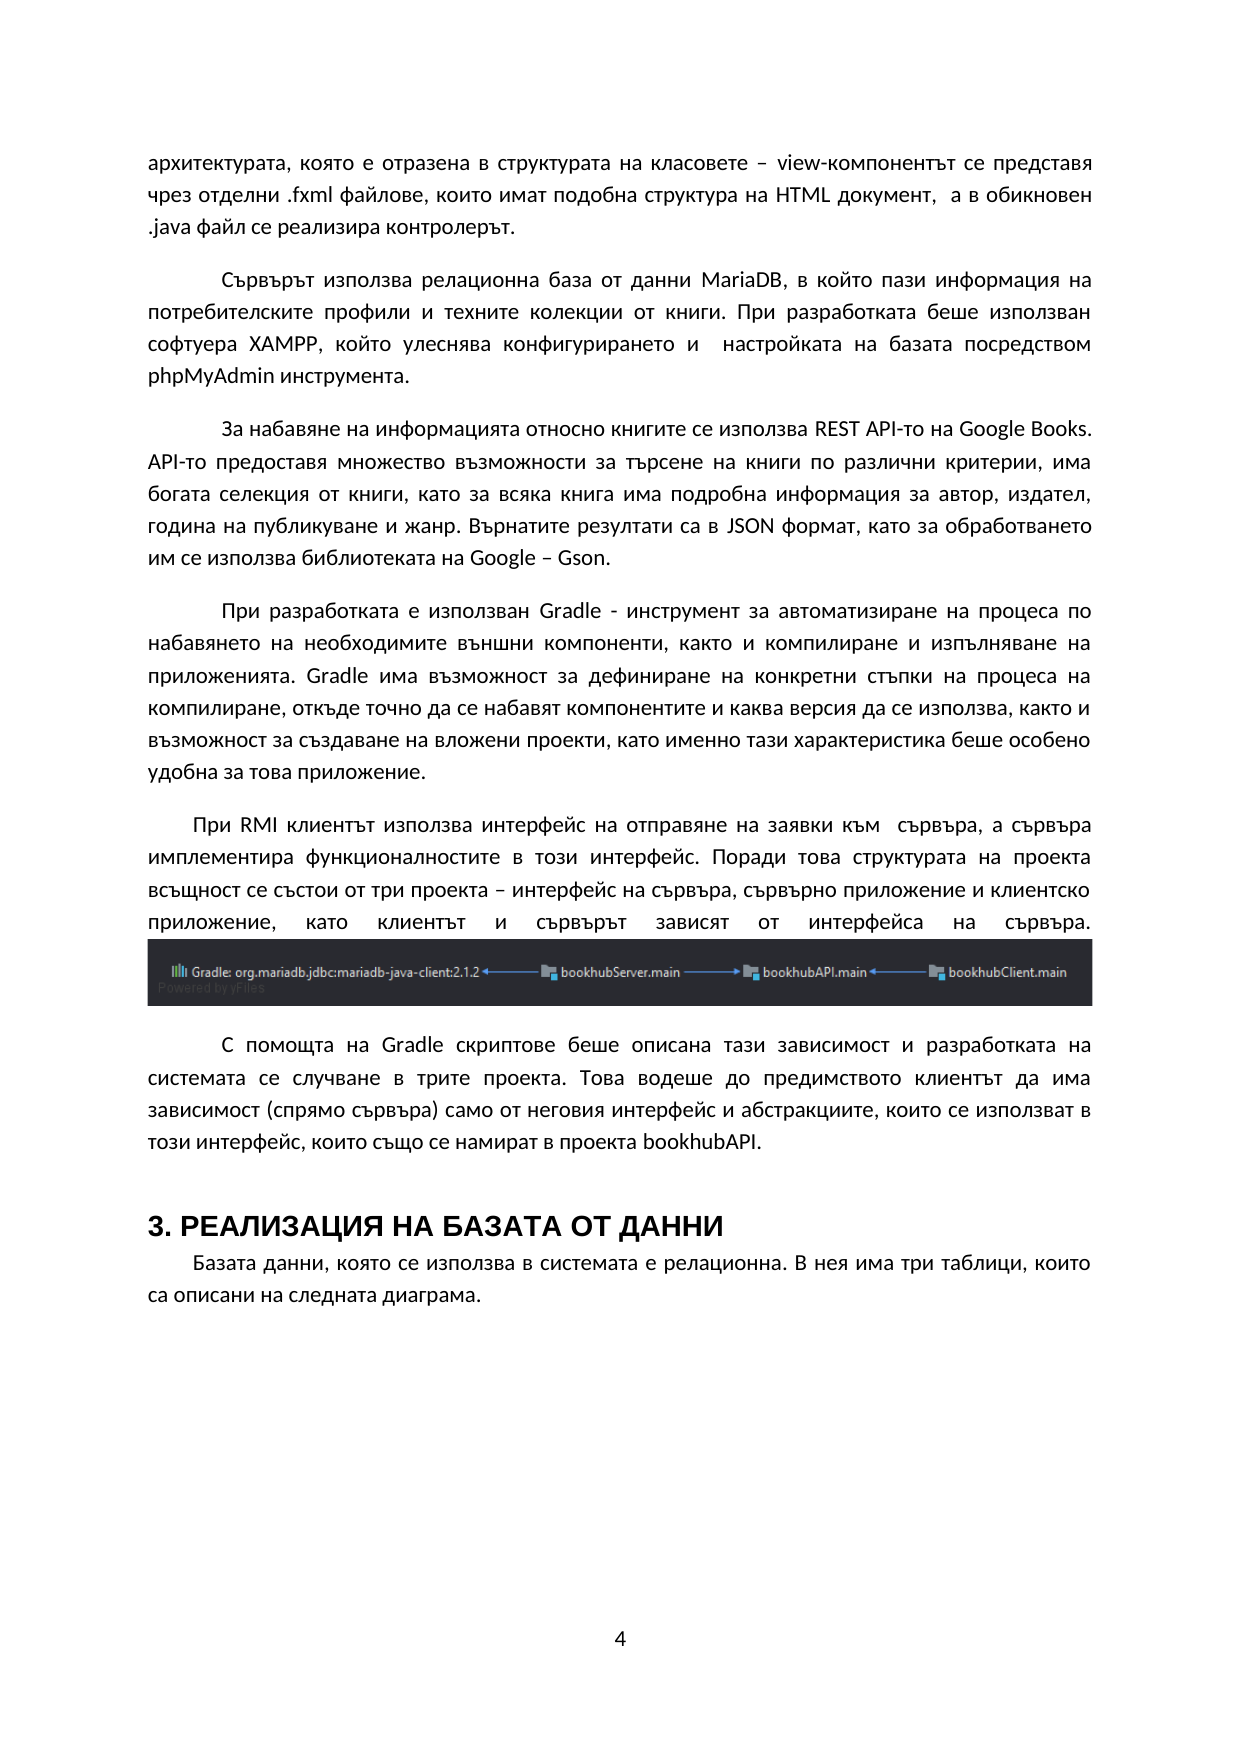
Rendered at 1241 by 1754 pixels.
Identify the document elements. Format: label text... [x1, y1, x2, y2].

text При RMI клиентът използва интерфейс на отправяне на заявки към сървъра, а сървъра имплементира функционалностите в този интерфейс. Поради това структурата на проекта всъщност се състои от три проекта – интерфейс на сървъра, сървърно приложение и клиентско приложение, като клиентът и сървърът зависят от интерфейса на сървъра. [148, 810, 1093, 939]
picture [147, 939, 1093, 1006]
text За набавяне на информацията относно книгите се използва REST API-то на Google Books. API-то предоставя множество възможности за търсене на книги по различни критерии, има богата селекция от книги, като за всяка книга има подробна информация за автор, издател, година на публикуване и жанр. Върнатите резултати са в JSON формат, като за обработването им се използва библиотеката на Google – Gson. [148, 414, 1093, 571]
text Сървърът използва релационна база от данни MariaDB, в който пази информация на потребителските профили и техните колекции от книги. При разработката беше използван софтуера XAMPP, който улеснява конфигурирането и настройката на базата посредством phpMyAdmin инструмента. [148, 265, 1093, 389]
text Базата данни, която се използва в системата е релационна. В нея има три таблици, които са описани на следната диаграма. [148, 1248, 1093, 1308]
subtitle 3. Реализация на базата от данни [148, 1209, 1093, 1243]
text При разработката е използван Gradle - инструмент за автоматизиране на процеса по набавянето на необходимите външни компоненти, както и компилиране и изпълняване на приложенията. Gradle има възможност за дефиниране на конкретни стъпки на процеса на компилиране, откъде точно да се набавят компонентите и каква версия да се използва, както и възможност за създаване на вложени проекти, като именно тази характеристика беше особено удобна за това приложение. [148, 596, 1093, 785]
text С помощта на Gradle скриптове беше описана тази зависимост и разработката на системата се случване в трите проекта. Това водеше до предимството клиентът да има зависимост (спрямо сървъра) само от неговия интерфейс и абстракциите, които се използват в този интерфейс, които също се намират в проекта bookhubAPI. [148, 1031, 1093, 1155]
